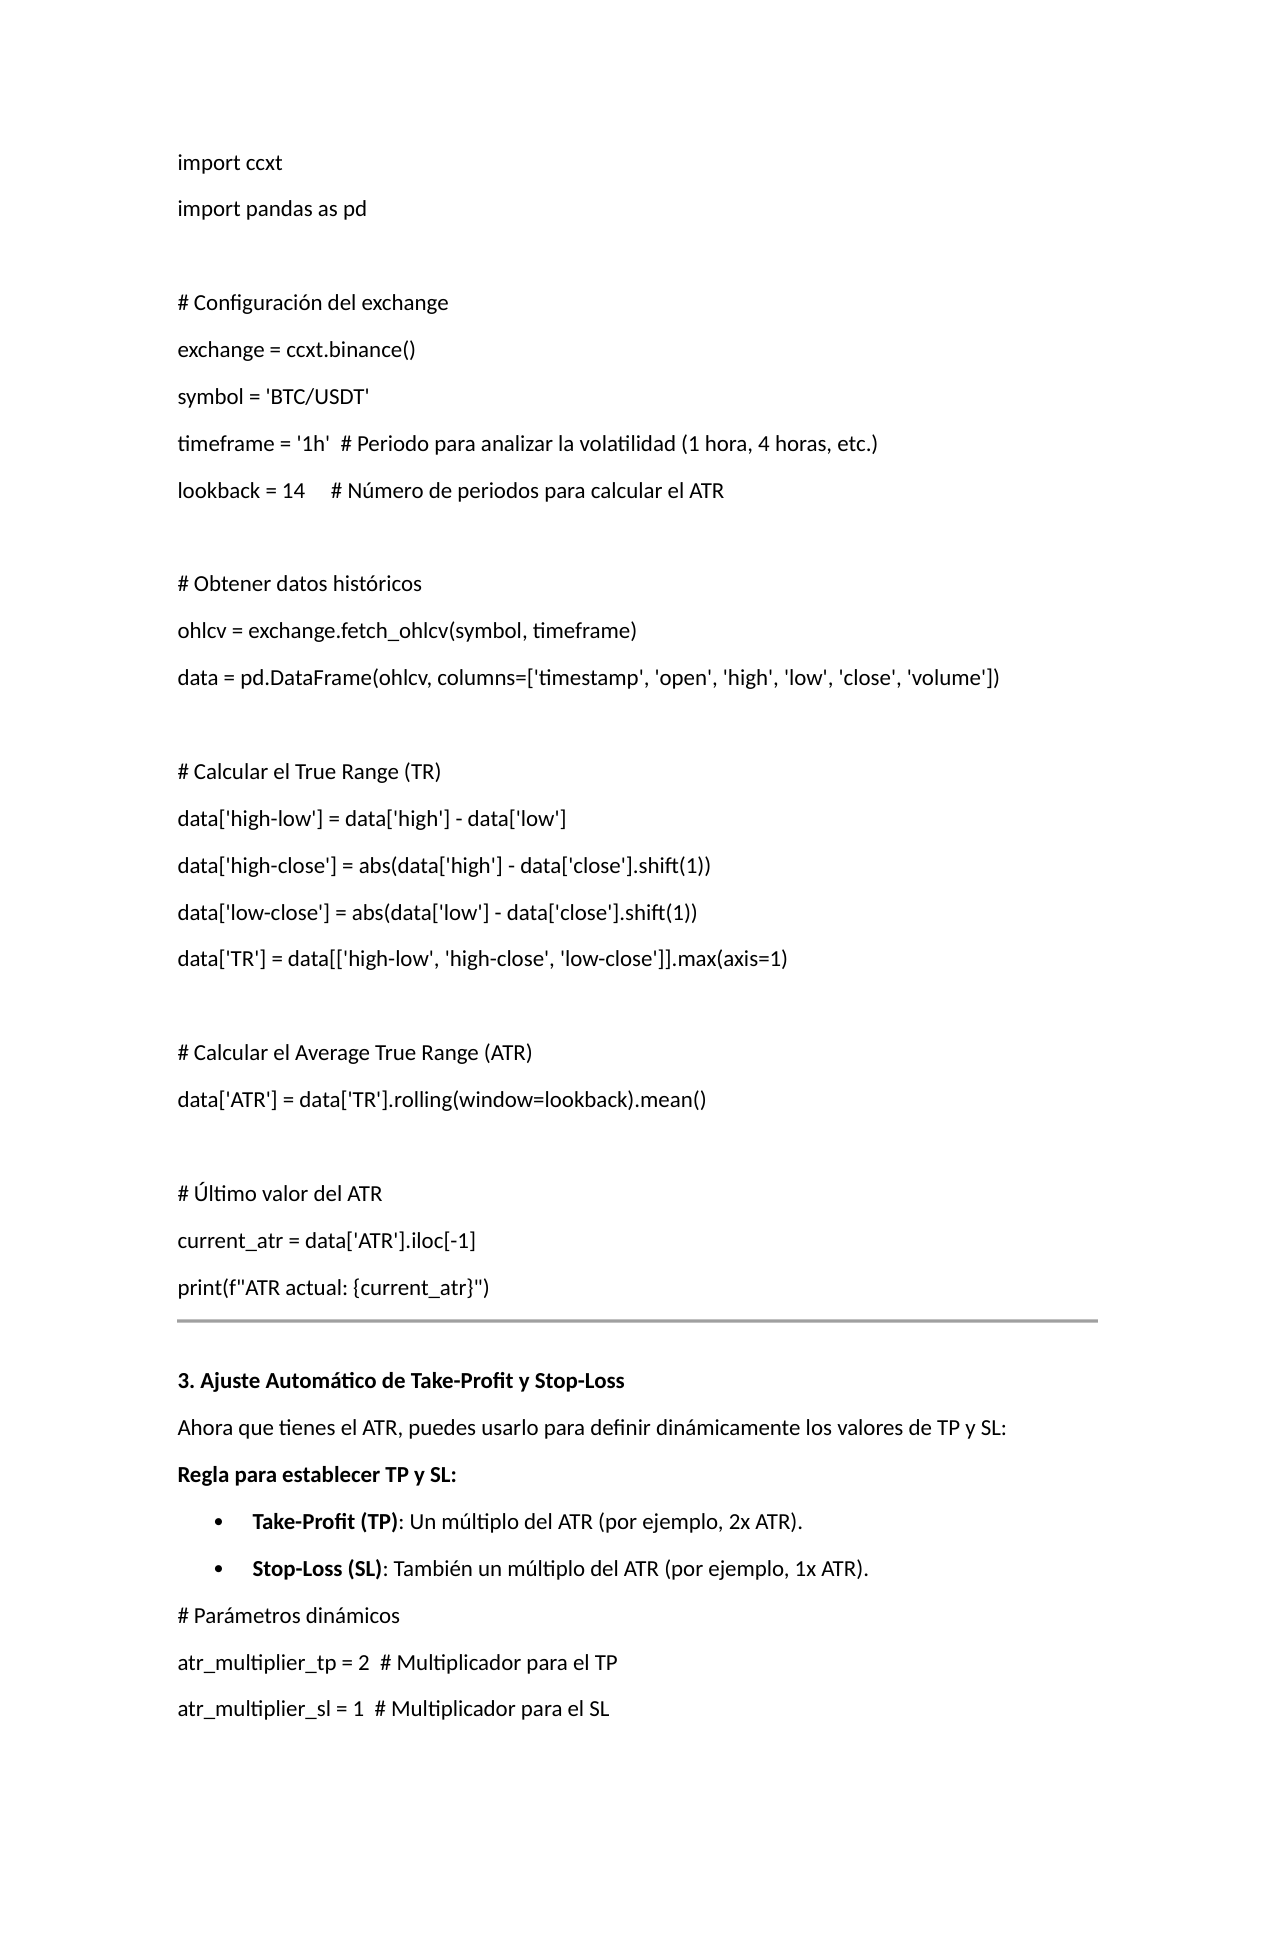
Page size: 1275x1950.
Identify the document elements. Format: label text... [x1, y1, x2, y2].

text data['high-close'] = abs(data['high'] - data['close'].shift(1)) [177, 851, 1098, 879]
text ohlcv = exchange.fetch_ohlcv(symbol, timeframe) [177, 616, 1098, 644]
text # Calcular el True Range (TR) [177, 757, 1098, 785]
text Regla para establecer TP y SL: [177, 1460, 1098, 1488]
text exchange = ccxt.binance() [177, 335, 1098, 363]
text data = pd.DataFrame(ohlcv, columns=['timestamp', 'open', 'high', 'low', 'close', 'volume']) [177, 663, 1098, 691]
text current_atr = data['ATR'].iloc[-1] [177, 1226, 1098, 1254]
text data['TR'] = data[['high-low', 'high-close', 'low-close']].max(axis=1) [177, 944, 1098, 972]
text # Obtener datos históricos [177, 569, 1098, 597]
text 3. Ajuste Automático de Take-Profit y Stop-Loss [177, 1366, 1098, 1394]
text atr_multiplier_tp = 2 # Multiplicador para el TP [177, 1648, 1098, 1676]
text # Configuración del exchange [177, 288, 1098, 316]
text data['ATR'] = data['TR'].rolling(window=lookback).mean() [177, 1085, 1098, 1113]
text import pandas as pd [177, 194, 1098, 222]
text data['low-close'] = abs(data['low'] - data['close'].shift(1)) [177, 898, 1098, 926]
list Take-Profit (TP): Un múltiplo del ATR (por ejemplo, 2x ATR). [215, 1507, 1098, 1535]
text symbol = 'BTC/USDT' [177, 382, 1098, 410]
text import ccxt [177, 148, 1098, 176]
list Stop-Loss (SL): También un múltiplo del ATR (por ejemplo, 1x ATR). [215, 1554, 1098, 1582]
text data['high-low'] = data['high'] - data['low'] [177, 804, 1098, 832]
text lookback = 14 # Número de periodos para calcular el ATR [177, 476, 1098, 504]
text atr_multiplier_sl = 1 # Multiplicador para el SL [177, 1694, 1098, 1722]
text timeframe = '1h' # Periodo para analizar la volatilidad (1 hora, 4 horas, etc.) [177, 429, 1098, 457]
text # Parámetros dinámicos [177, 1601, 1098, 1629]
text print(f"ATR actual: {current_atr}") [177, 1273, 1098, 1301]
text # Último valor del ATR [177, 1179, 1098, 1207]
text # Calcular el Average True Range (ATR) [177, 1038, 1098, 1066]
text Ahora que tienes el ATR, puedes usarlo para definir dinámicamente los valores de TP y SL: [177, 1413, 1098, 1441]
